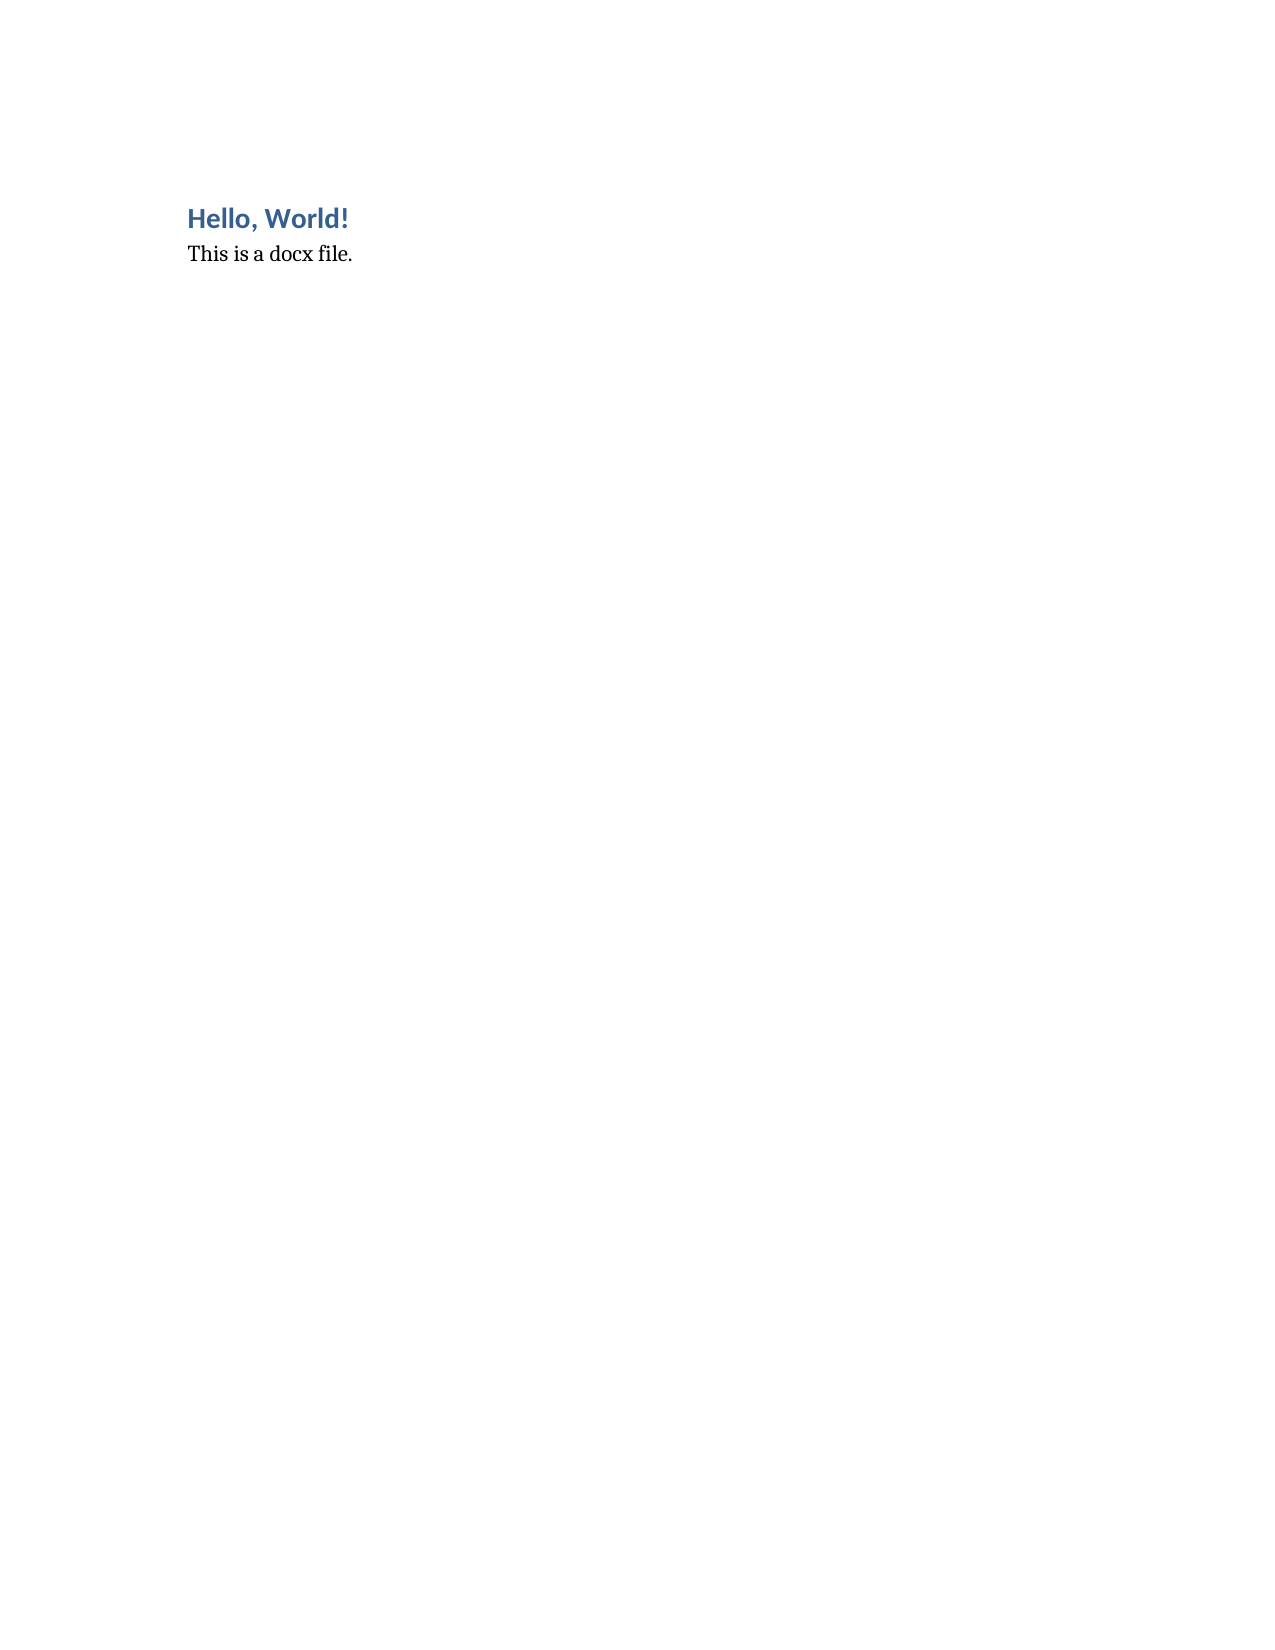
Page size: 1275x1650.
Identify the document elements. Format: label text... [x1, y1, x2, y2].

text This is a docx file. [187, 241, 1087, 267]
subtitle Hello, World! [187, 200, 1087, 236]
